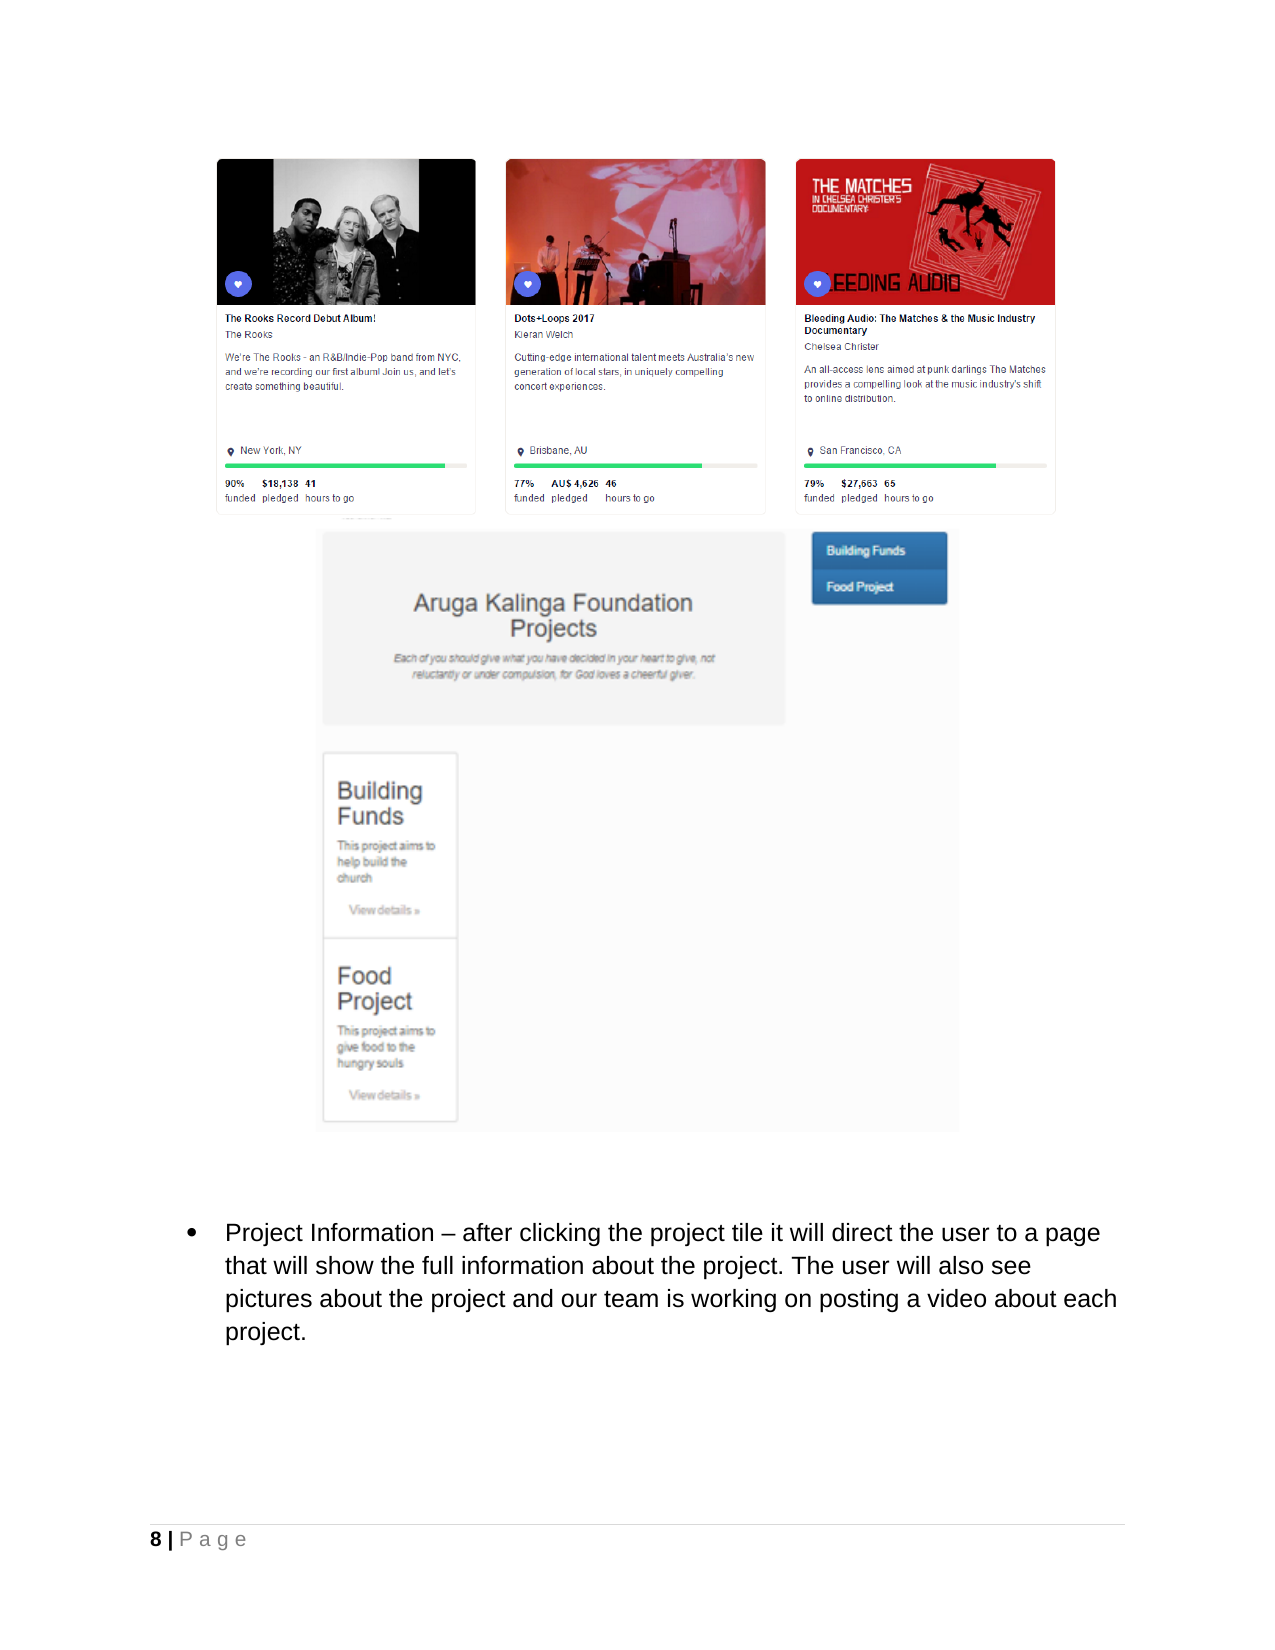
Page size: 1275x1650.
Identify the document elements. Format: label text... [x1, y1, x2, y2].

list Project Information – after clicking the project tile it will direct the user to a page that will show the full information about the project. The user will also see pictures about the project and our team is working on posting a video about each project. [187, 1217, 1125, 1345]
picture [210, 150, 1065, 1132]
